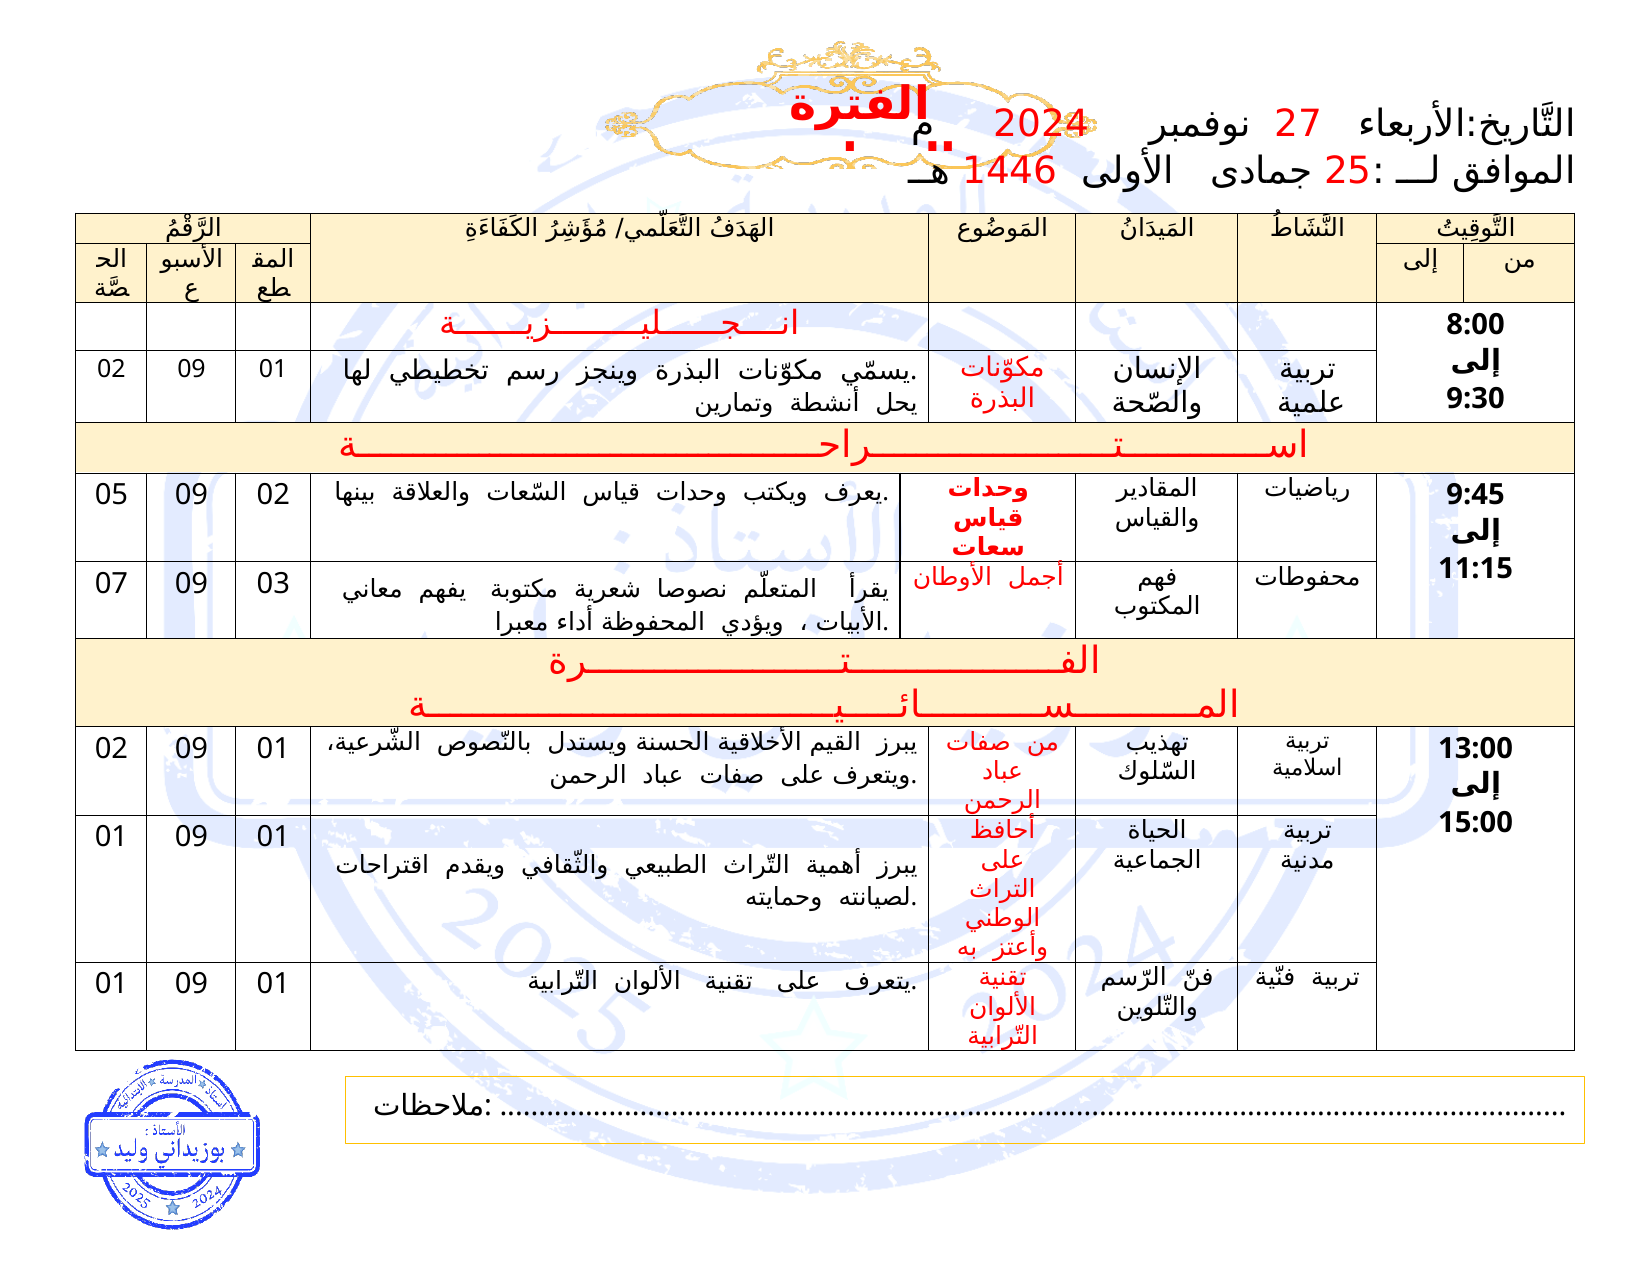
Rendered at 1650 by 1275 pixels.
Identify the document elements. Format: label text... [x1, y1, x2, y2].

table_cell يسمّي مكوّنات البذرة وينجز رسم تخطيطي لها. يحل أنشطة وتمارين [311, 351, 928, 422]
table_cell رياضيات [1238, 474, 1376, 561]
table_cell 07 [76, 562, 146, 638]
table_cell المقطع [236, 244, 310, 302]
table_cell وحدات قياس سعات [901, 474, 1075, 561]
table_cell يبرز القيم الأخلاقية الحسنة ويستدل بالنّصوص الشّرعية، ويتعرف على صفات عباد الرحمن. [311, 727, 928, 815]
table_cell تهذيب السّلوك [1076, 727, 1237, 815]
picture [75, 1051, 266, 1241]
table_cell من صفات عباد الرحمن [929, 727, 1075, 815]
table_cell 05 [76, 474, 146, 561]
table_cell تقنية الألوان التّرابية [929, 963, 1075, 1050]
table_cell 09 [147, 727, 235, 815]
table_cell 03 [236, 562, 310, 638]
table_cell الأسبوع [147, 244, 235, 302]
table_cell تربية علمية [1238, 351, 1376, 422]
table_cell الإنسان والصّحة [1076, 351, 1237, 422]
table_cell 9:45 إلى 11:15 [1377, 474, 1574, 638]
table_cell [147, 303, 235, 350]
table_cell من [1464, 244, 1574, 302]
table_header المَوضُوع [929, 214, 1075, 302]
table_cell 13:00 إلى 15:00 [1377, 727, 1574, 1050]
table_header النَّشَاطُ [1238, 214, 1376, 302]
table_cell 09 [147, 351, 235, 422]
table_cell 01 [236, 963, 310, 1050]
table_cell 01 [236, 727, 310, 815]
table_cell 01 [76, 816, 146, 962]
table_header المَيدَانُ [1076, 214, 1237, 302]
picture [584, 37, 1138, 102]
table_cell 02 [76, 351, 146, 422]
table_cell اســـــــــــــتــــــــــــــــــــــراحــــــــــــــــــــــــــــــــــــــــــة [76, 423, 1574, 472]
table_cell يعرف ويكتب وحدات قياس السّعات والعلاقة بينها. [311, 474, 899, 561]
table_cell أحافظ على التراث الوطني وأعتز به [929, 816, 1075, 962]
table_cell الحياة الجماعية [1076, 816, 1237, 962]
table_header الهَدَفُ التَّعَلّمي/ مُؤَشِرُ الكَفَاءَةِ [311, 214, 928, 302]
table_cell 01 [76, 963, 146, 1050]
table_cell أجمل الأوطان [901, 562, 1075, 638]
table_cell الحصَّة [76, 244, 146, 302]
table_cell 01 [236, 351, 310, 422]
table_cell فهم المكتوب [1076, 562, 1237, 638]
table_cell الفـــــــــــــــــــتـــــــــــــــــــــــرة المـــــــــــســـــــــــائـــــيـــــــــــــــــــــــــــــــــــــة [76, 639, 1574, 726]
table_header التَّوقِيتُ [1377, 214, 1574, 243]
table_cell [1238, 303, 1376, 350]
table_cell مكوّنات البذرة [929, 351, 1075, 422]
table_header الرَّقْمُ [76, 214, 310, 243]
table_cell محفوطات [1238, 562, 1376, 638]
table_cell 8:00 إلى 9:30 [1377, 303, 1574, 422]
table_cell يتعرف على تقنية الألوان التّرابية. [311, 963, 928, 1050]
table_cell تربية اسلامية [1238, 727, 1376, 815]
table_cell يقرأ المتعلّم نصوصا شعرية مكتوبة يفهم معاني الأبيات ، ويؤدي المحفوظة أداء معبرا. [311, 562, 899, 638]
table_cell يبرز أهمية التّراث الطبيعي والثّقافي ويقدم اقتراحات لصيانته وحمايته. [311, 816, 928, 962]
table_cell [929, 303, 1075, 350]
table_cell 02 [76, 727, 146, 815]
table_cell 09 [147, 562, 235, 638]
table_cell إلى [1377, 244, 1463, 302]
table_cell المقادير والقياس [1076, 474, 1237, 561]
table_cell [236, 303, 310, 350]
table_cell تربية فنّية [1238, 963, 1376, 1050]
table_cell انــــجــــــليـــــــــزيـــــــة [311, 303, 928, 350]
table_cell تربية مدنية [1238, 816, 1376, 962]
table_cell [1076, 303, 1237, 350]
table_cell 01 [236, 816, 310, 962]
table_cell 02 [236, 474, 310, 561]
table_cell [76, 303, 146, 350]
table_cell 09 [147, 816, 235, 962]
table_cell 09 [147, 474, 235, 561]
text التَّاريخ:الأربعاء 27 نوفمبر 2024 م الموافق لـــ :25 جمادى الأولى 1446 هــ [75, 102, 1575, 192]
table_cell فنّ الرّسم والتّلوين [1076, 963, 1237, 1050]
table_cell 09 [147, 963, 235, 1050]
